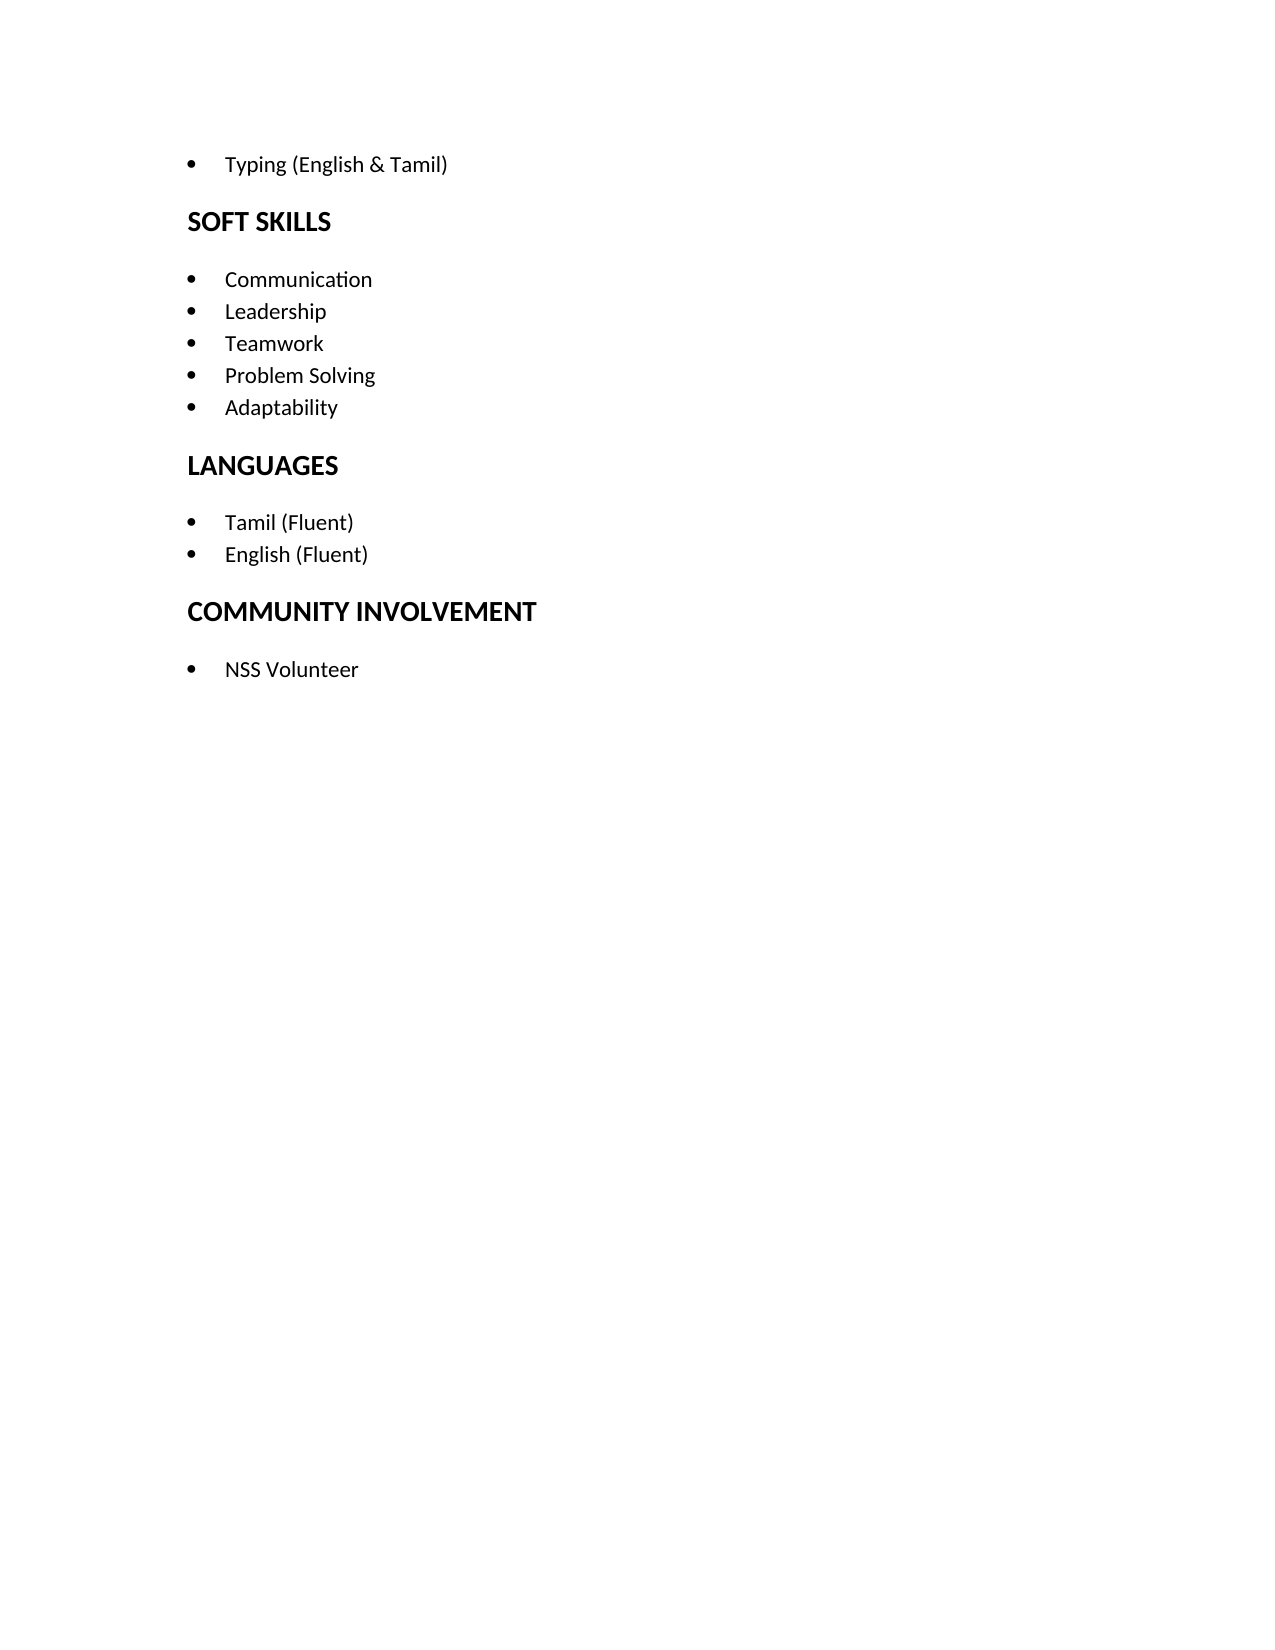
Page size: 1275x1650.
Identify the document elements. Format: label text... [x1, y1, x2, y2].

list Communication [187, 265, 1087, 293]
text COMMUNITY INVOLVEMENT [187, 593, 1087, 629]
list Problem Solving [187, 361, 1087, 389]
text SOFT SKILLS [187, 203, 1087, 239]
list Leadership [187, 297, 1087, 325]
list English (Fluent) [187, 541, 1087, 568]
list Typing (English & Tamil) [187, 150, 1087, 178]
list Teamwork [187, 329, 1087, 357]
list Tamil (Fluent) [187, 508, 1087, 536]
list Adaptability [187, 393, 1087, 422]
text LANGUAGES [187, 447, 1087, 482]
list NSS Volunteer [187, 655, 1087, 683]
